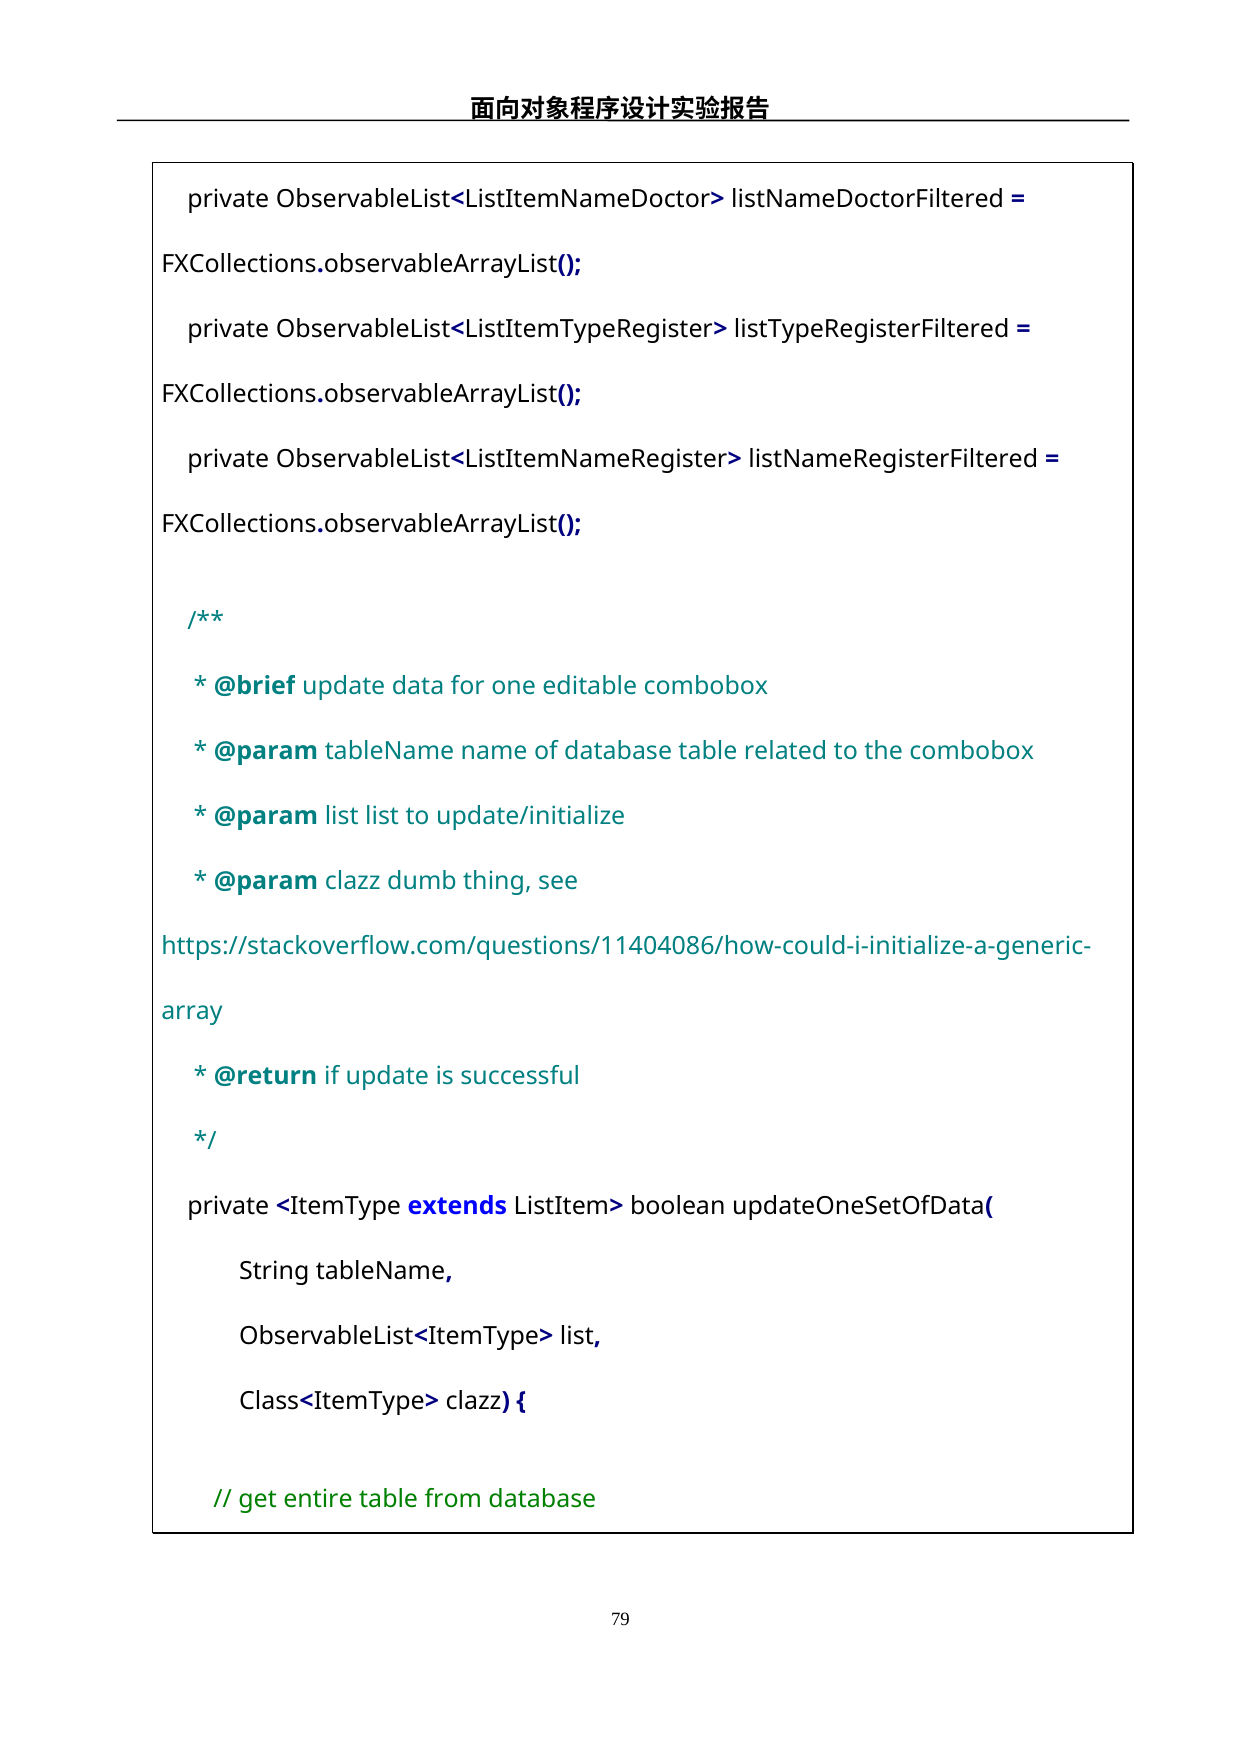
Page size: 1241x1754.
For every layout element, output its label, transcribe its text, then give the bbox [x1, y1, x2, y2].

text * @param tableName name of database table related to the combobox [153, 714, 1132, 779]
text Class<ItemType> clazz) { [153, 1364, 1132, 1433]
text private ObservableList<ListItemNameRegister> listNameRegisterFiltered = FXCollections.observableArrayList(); [153, 422, 1132, 555]
text private ObservableList<ListItemTypeRegister> listTypeRegisterFiltered = FXCollections.observableArrayList(); [153, 292, 1132, 422]
text ObservableList<ItemType> list, [153, 1299, 1132, 1364]
text */ [153, 1104, 1132, 1169]
text * @return if update is successful [153, 1039, 1132, 1104]
text * @param clazz dumb thing, see https://stackoverflow.com/questions/11404086/how-could-i-initialize-a-generic-array [153, 844, 1132, 1039]
text * @param list list to update/initialize [153, 779, 1132, 844]
text /** [153, 584, 1132, 649]
text private <ItemType extends ListItem> boolean updateOneSetOfData( [153, 1169, 1132, 1234]
text String tableName, [153, 1234, 1132, 1299]
text private ObservableList<ListItemNameDoctor> listNameDoctorFiltered = FXCollections.observableArrayList(); [153, 163, 1132, 292]
text * @brief update data for one editable combobox [153, 649, 1132, 714]
text // get entire table from database [153, 1462, 1132, 1532]
